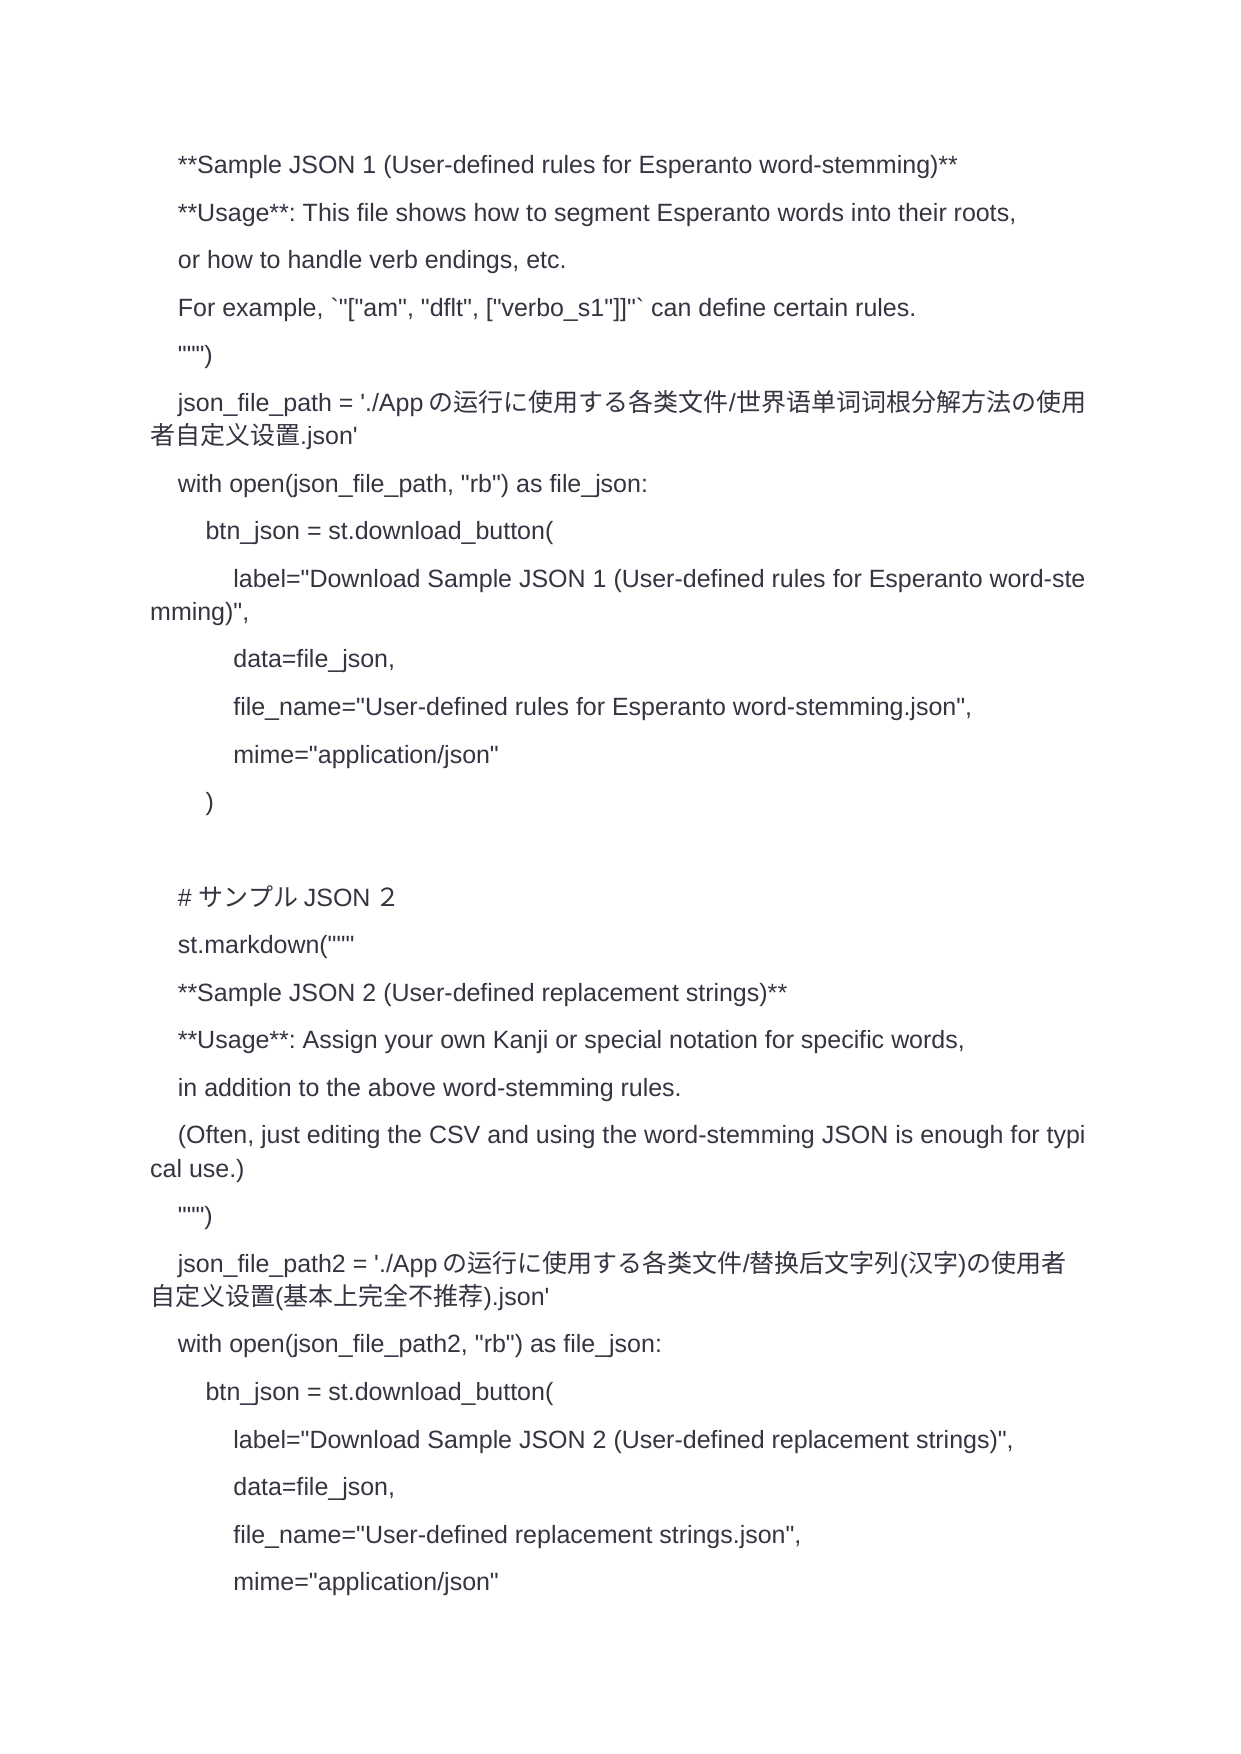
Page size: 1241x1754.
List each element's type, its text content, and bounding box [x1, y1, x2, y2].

text # サンプルJSON２ [150, 882, 1090, 911]
text **Sample JSON 2 (User-defined replacement strings)** [150, 978, 1090, 1006]
text For example, `"["am", "dflt", ["verbo_s1"]]"` can define certain rules. [150, 293, 1090, 322]
text ) [150, 787, 1090, 816]
text mime="application/json" [150, 1567, 1090, 1596]
text **Sample JSON 1 (User-defined rules for Esperanto word-stemming)** [150, 150, 1090, 179]
text **Usage**: This file shows how to segment Esperanto words into their roots, [150, 198, 1090, 226]
text **Usage**: Assign your own Kanji or special notation for specific words, [150, 1025, 1090, 1054]
text btn_json = st.download_button( [150, 1377, 1090, 1406]
text st.markdown(""" [150, 930, 1090, 959]
text (Often, just editing the CSV and using the word-stemming JSON is enough for typical use.) [150, 1121, 1090, 1182]
text in addition to the above word-stemming rules. [150, 1073, 1090, 1102]
text with open(json_file_path, "rb") as file_json: [150, 469, 1090, 497]
text file_name="User-defined rules for Esperanto word-stemming.json", [150, 692, 1090, 721]
text label="Download Sample JSON 1 (User-defined rules for Esperanto word-stemming)", [150, 564, 1090, 626]
text label="Download Sample JSON 2 (User-defined replacement strings)", [150, 1424, 1090, 1453]
text data=file_json, [150, 644, 1090, 673]
text or how to handle verb endings, etc. [150, 245, 1090, 274]
text mime="application/json" [150, 740, 1090, 768]
text json_file_path2 = './Appの运行に使用する各类文件/替换后文字列(汉字)の使用者自定义设置(基本上完全不推荐).json' [150, 1249, 1090, 1311]
text json_file_path = './Appの运行に使用する各类文件/世界语单词词根分解方法の使用者自定义设置.json' [150, 388, 1090, 450]
text with open(json_file_path2, "rb") as file_json: [150, 1329, 1090, 1358]
text """) [150, 340, 1090, 369]
text btn_json = st.download_button( [150, 516, 1090, 545]
text data=file_json, [150, 1472, 1090, 1501]
text file_name="User-defined replacement strings.json", [150, 1520, 1090, 1548]
text """) [150, 1201, 1090, 1230]
